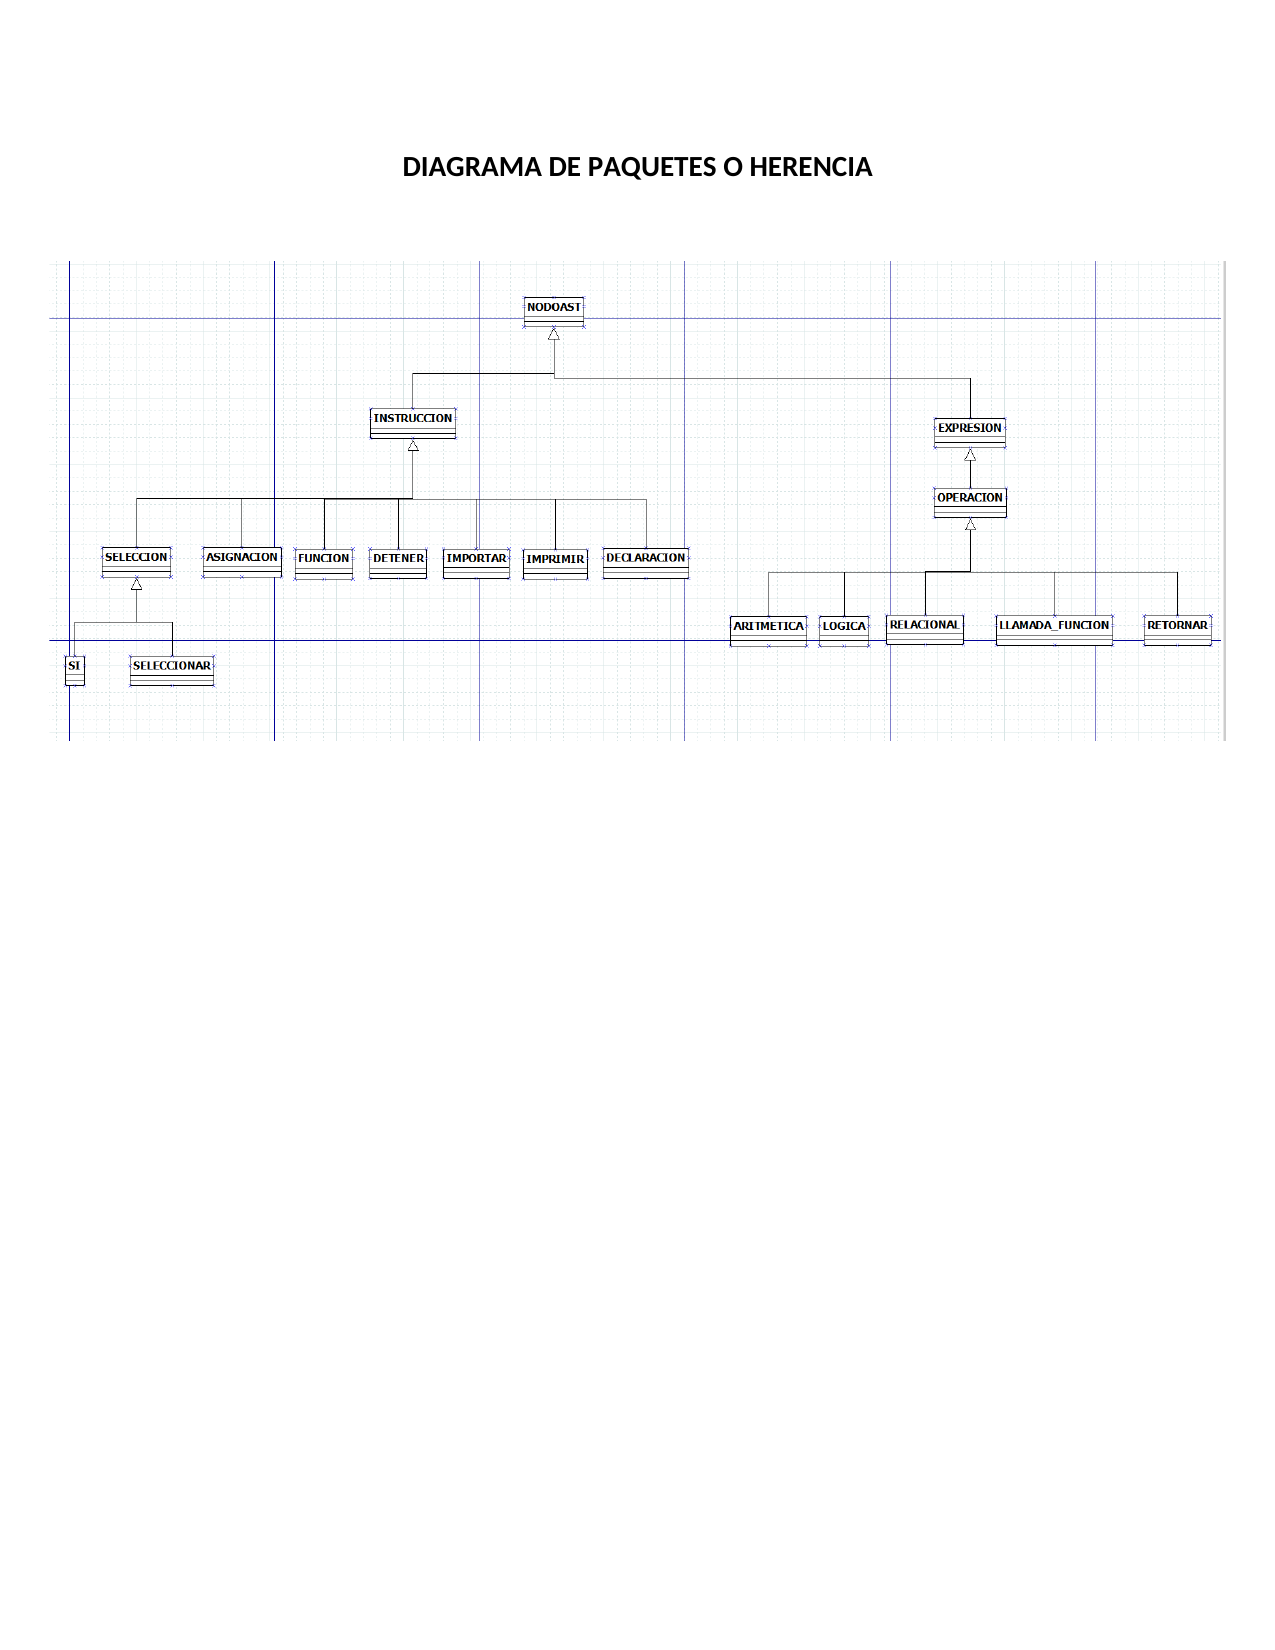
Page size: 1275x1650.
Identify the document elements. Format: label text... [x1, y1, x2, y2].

text DIAGRAMA DE PAQUETES O HERENCIA [177, 148, 1098, 183]
picture [49, 261, 1226, 741]
